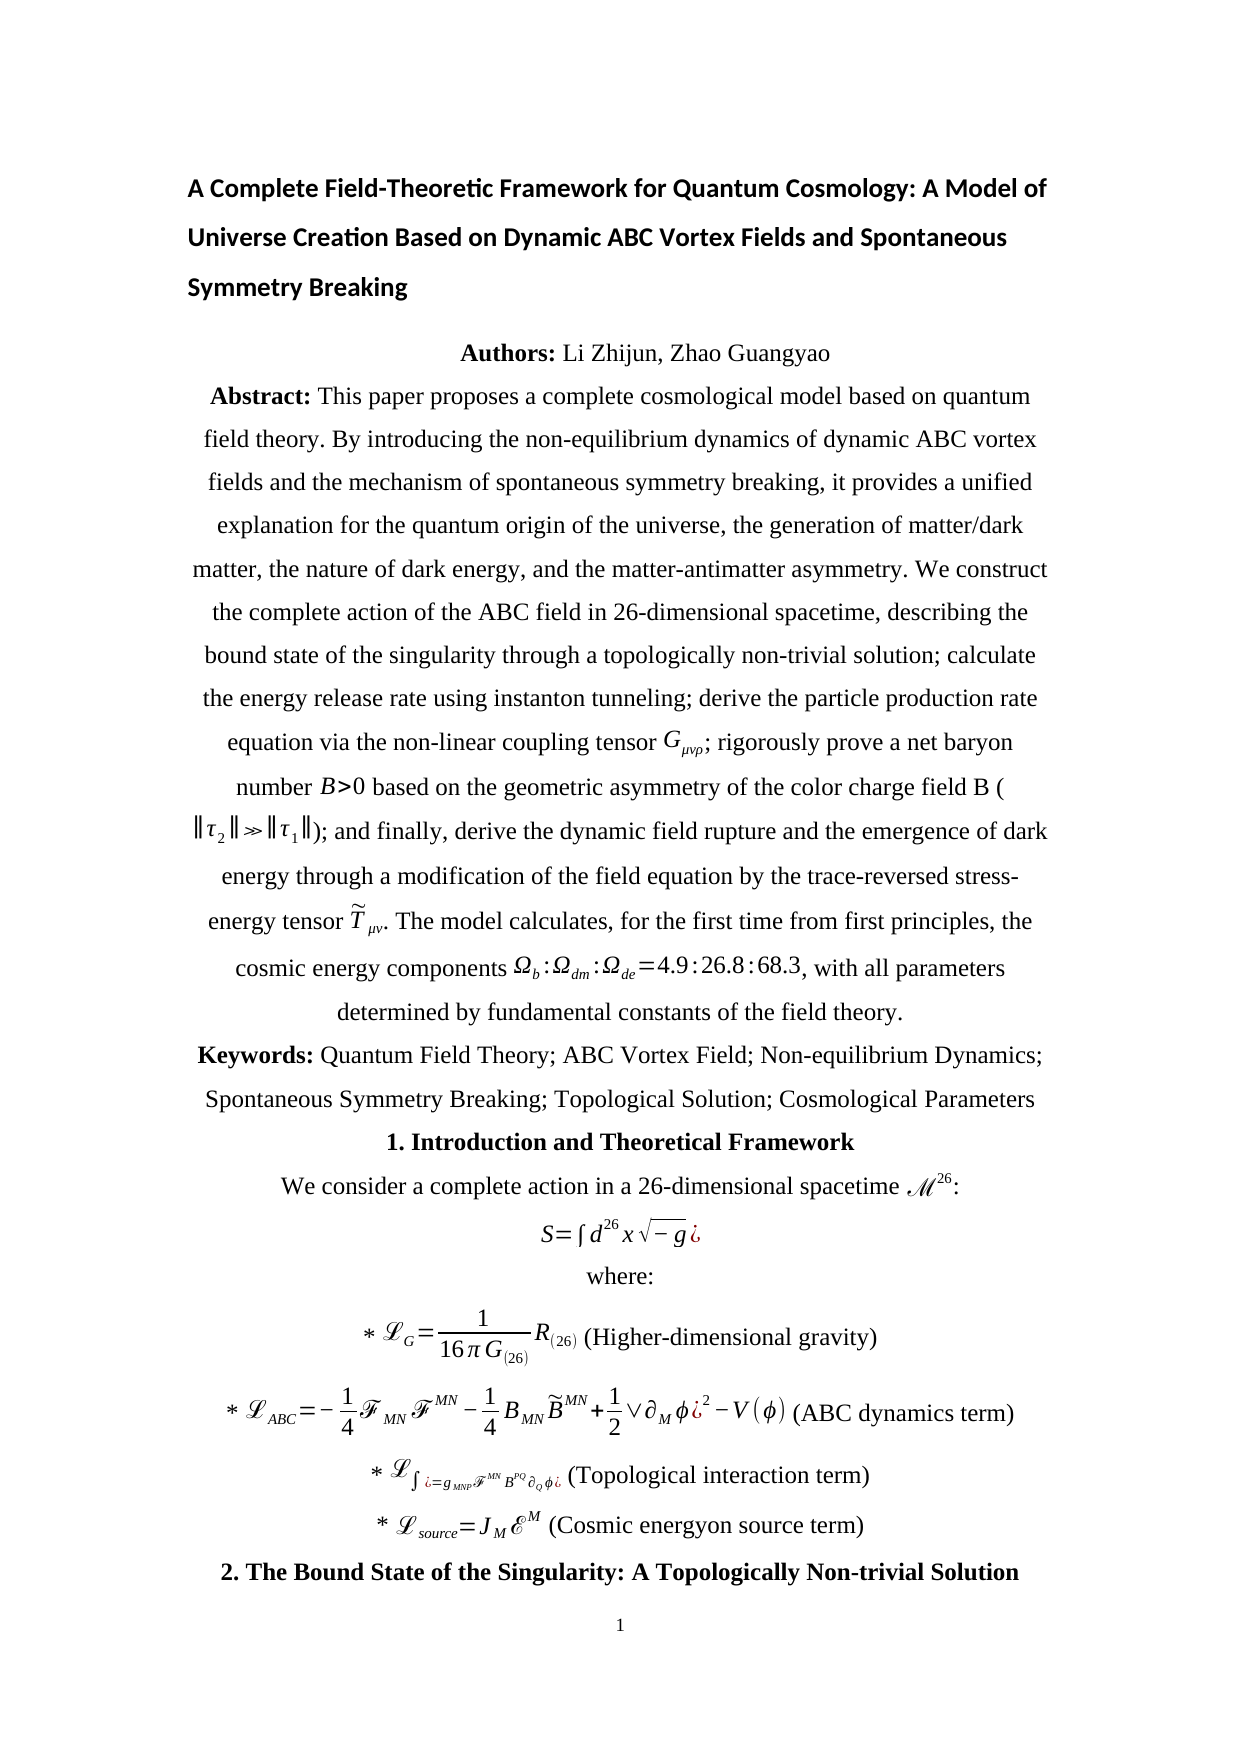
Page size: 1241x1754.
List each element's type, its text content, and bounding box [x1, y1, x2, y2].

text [187, 338, 1053, 1586]
subtitle A Complete Field-Theoretic Framework for Quantum Cosmology: A Model of Universe Creation Based on Dynamic ABC Vortex Fields and Spontaneous Symmetry Breaking [187, 171, 1053, 303]
